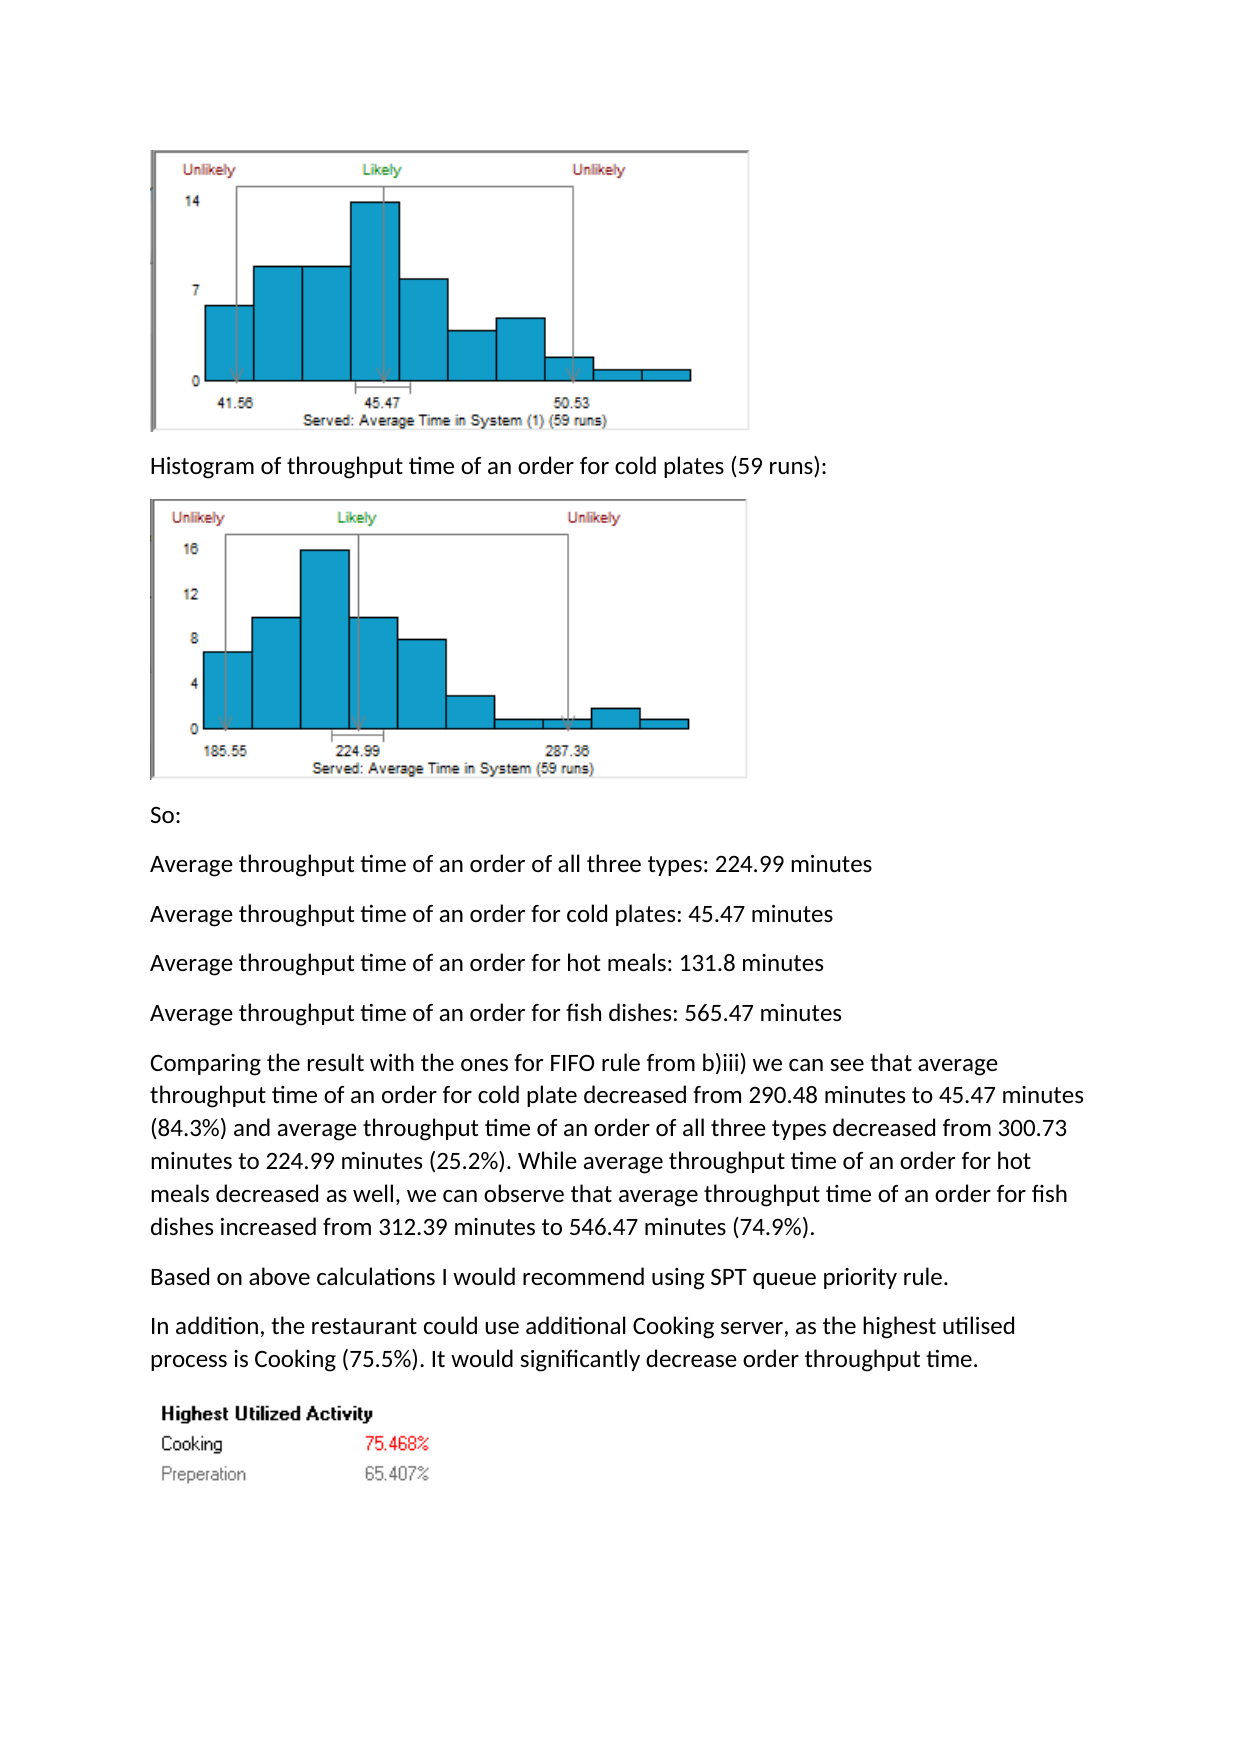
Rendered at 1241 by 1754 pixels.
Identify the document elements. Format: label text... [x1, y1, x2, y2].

picture [150, 499, 749, 780]
text In addition, the restaurant could use additional Cooking server, as the highest utilised process is Cooking (75.5%). It would significantly decrease order throughput time. [150, 1310, 1090, 1374]
text Histogram of throughput time of an order for cold plates (59 runs): [150, 450, 1090, 481]
picture [150, 150, 750, 432]
text Average throughput time of an order of all three types: 224.99 minutes [150, 848, 1090, 879]
text Comparing the result with the ones for FIFO rule from b)iii) we can see that average throughput time of an order for cold plate decreased from 290.48 minutes to 45.47 minutes (84.3%) and average throughput time of an order of all three types decreased from 300.73 minutes to 224.99 minutes (25.2%). While average throughput time of an order for hot meals decreased as well, we can observe that average throughput time of an order for fish dishes increased from 312.39 minutes to 546.47 minutes (74.9%). [150, 1047, 1090, 1242]
text So: [150, 799, 1090, 829]
text Average throughput time of an order for cold plates: 45.47 minutes [150, 898, 1090, 928]
text Based on above calculations I would recommend using SPT queue priority rule. [150, 1261, 1090, 1291]
picture [150, 1392, 468, 1506]
text Average throughput time of an order for hot meals: 131.8 minutes [150, 947, 1090, 978]
text Average throughput time of an order for fish dishes: 565.47 minutes [150, 997, 1090, 1028]
